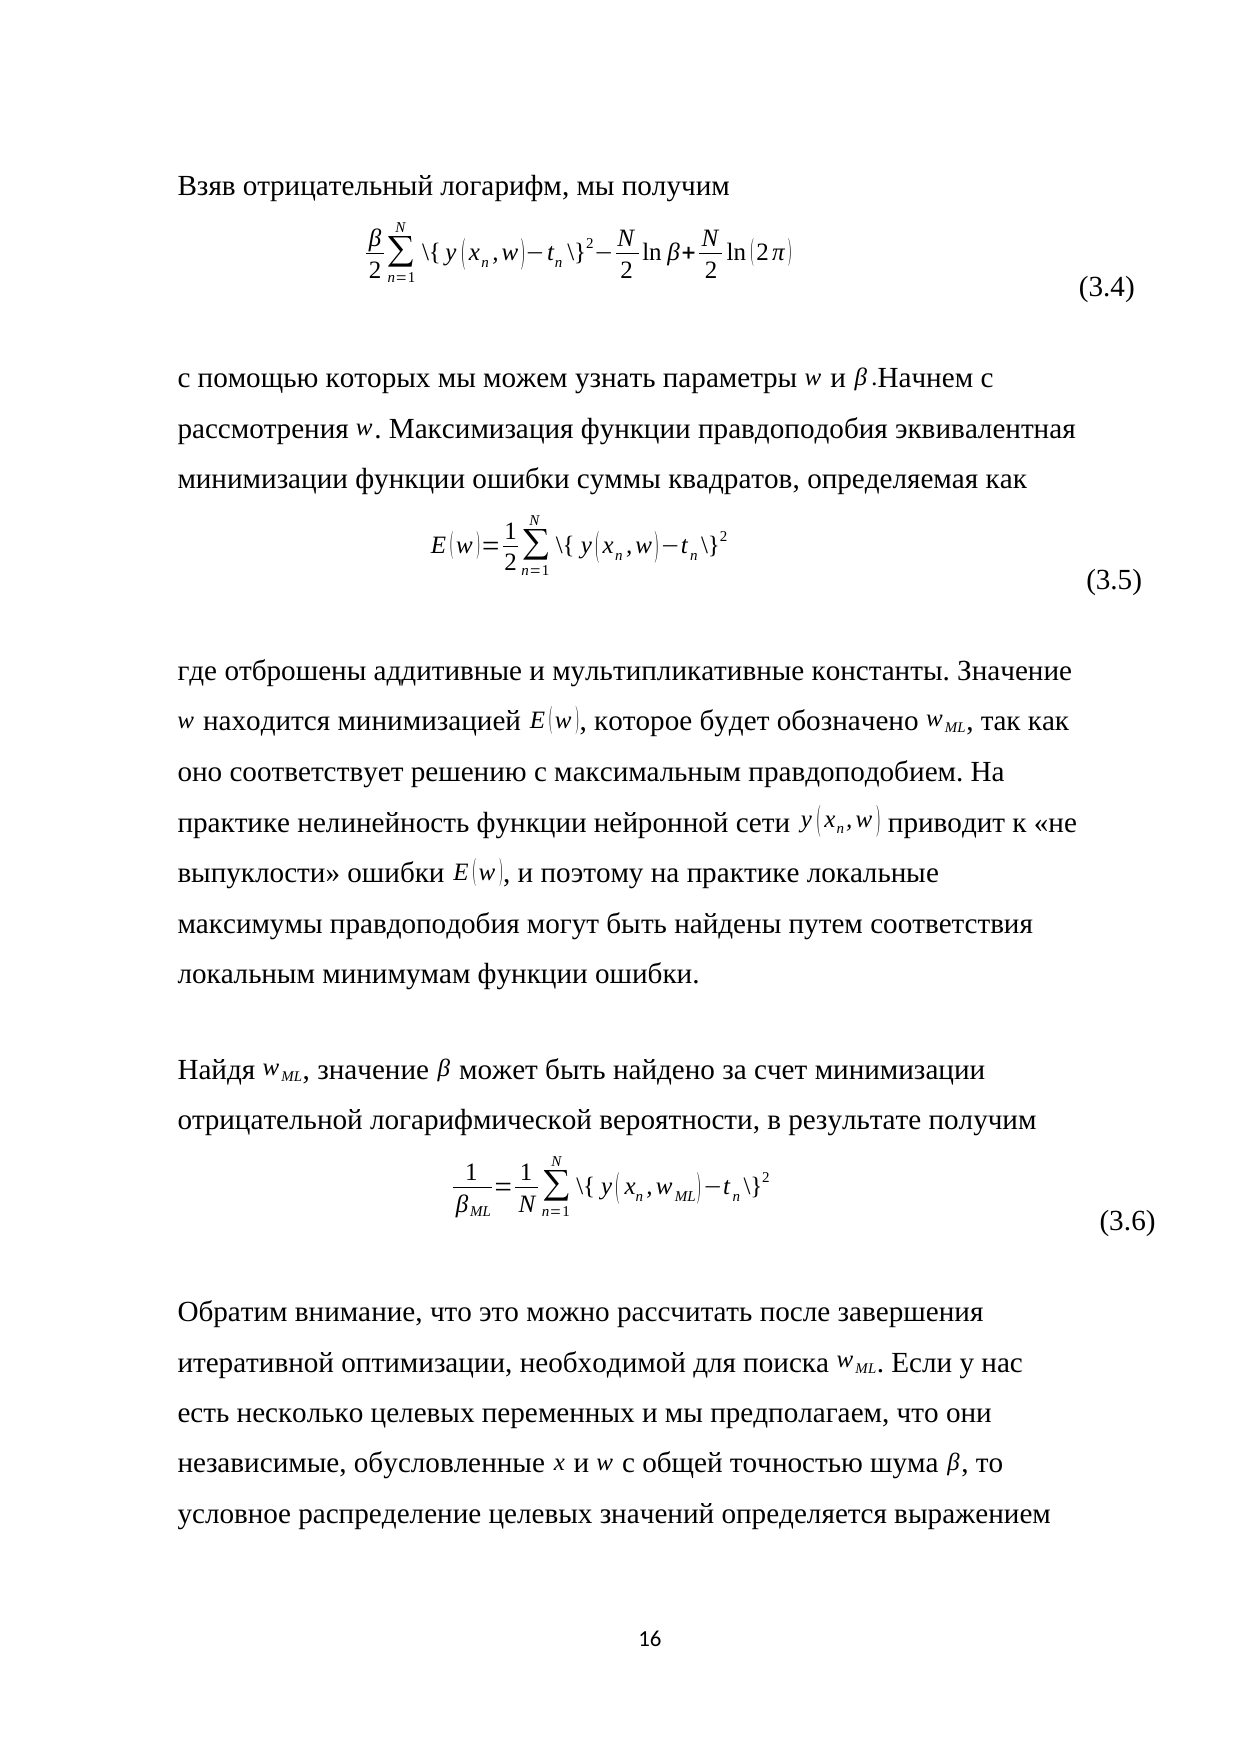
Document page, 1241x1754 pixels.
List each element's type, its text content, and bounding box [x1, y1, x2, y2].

table_header (3.5) [1024, 511, 1221, 653]
table_header (3.6) [1088, 1153, 1211, 1294]
table_header (3.4) [1024, 219, 1221, 361]
table_header [177, 1153, 1088, 1294]
text Взяв отрицательный логарифм, мы получим [177, 168, 1078, 202]
table_header [177, 511, 1024, 653]
text с помощью которых мы можем узнать параметры и Начнем с рассмотрения . Максимизация функции правдоподобия эквивалентная минимизации функции ошибки суммы квадратов, определяемая как [177, 361, 1078, 495]
text где отброшены аддитивные и мультипликативные константы. Значение находится минимизацией , которое будет обозначено , так как оно соответствует решению с максимальным правдоподобием. На практике нелинейность функции нейронной сети приводит к «не выпуклости» ошибки , и поэтому на практике локальные максимумы правдоподобия могут быть найдены путем соответствия локальным минимумам функции ошибки. [177, 653, 1078, 990]
text Обратим внимание, что это можно рассчитать после завершения итеративной оптимизации, необходимой для поиска . Если у нас есть несколько целевых переменных и мы предполагаем, что они независимые, обусловленные и с общей точностью шума , то условное распределение целевых значений определяется выражением [177, 1294, 1078, 1529]
text Найдя , значение может быть найдено за счет минимизации отрицательной логарифмической вероятности, в результате получим [177, 1052, 1078, 1136]
table_header [177, 219, 1024, 361]
